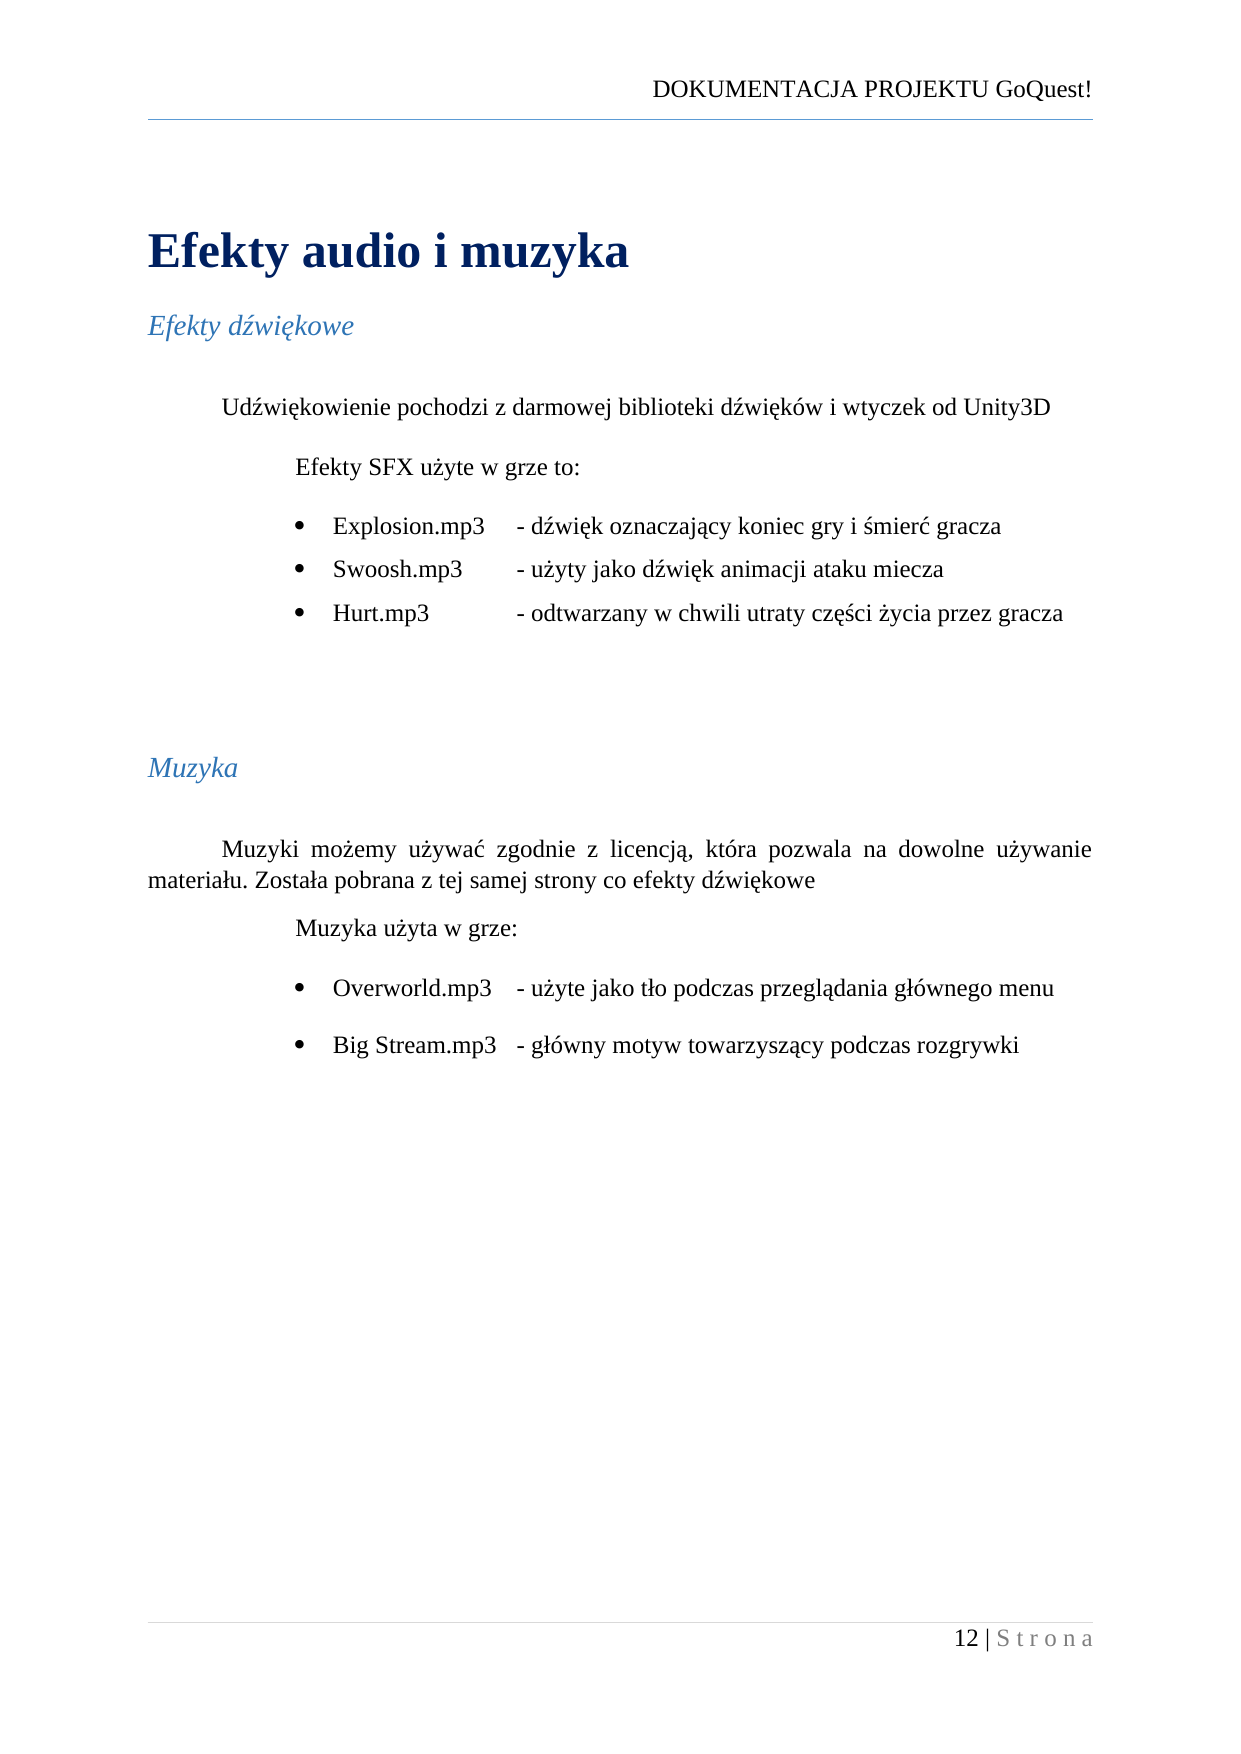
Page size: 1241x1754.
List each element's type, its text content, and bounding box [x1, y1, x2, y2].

text Efekty SFX użyte w grze to: [148, 452, 1093, 480]
list Explosion.mp3 - dźwięk oznaczający koniec gry i śmierć gracza [295, 511, 1093, 540]
list Overworld.mp3 - użyte jako tło podczas przeglądania głównego menu [295, 973, 1093, 1002]
subtitle Efekty audio i muzyka [148, 221, 1093, 279]
list Hurt.mp3 - odtwarzany w chwili utraty części życia przez gracza [295, 598, 1093, 626]
text Muzyki możemy używać zgodnie z licencją, która pozwala na dowolne używanie materiału. Została pobrana z tej samej strony co efekty dźwiękowe [148, 834, 1093, 894]
subtitle Efekty dźwiękowe [148, 308, 1093, 341]
text Udźwiękowienie pochodzi z darmowej biblioteki dźwięków i wtyczek od Unity3D [148, 392, 1093, 421]
text Muzyka użyta w grze: [148, 913, 1093, 942]
list Big Stream.mp3 - główny motyw towarzyszący podczas rozgrywki [295, 1030, 1093, 1059]
subtitle Muzyka [148, 751, 1093, 784]
list Swoosh.mp3 - użyty jako dźwięk animacji ataku miecza [295, 554, 1093, 583]
